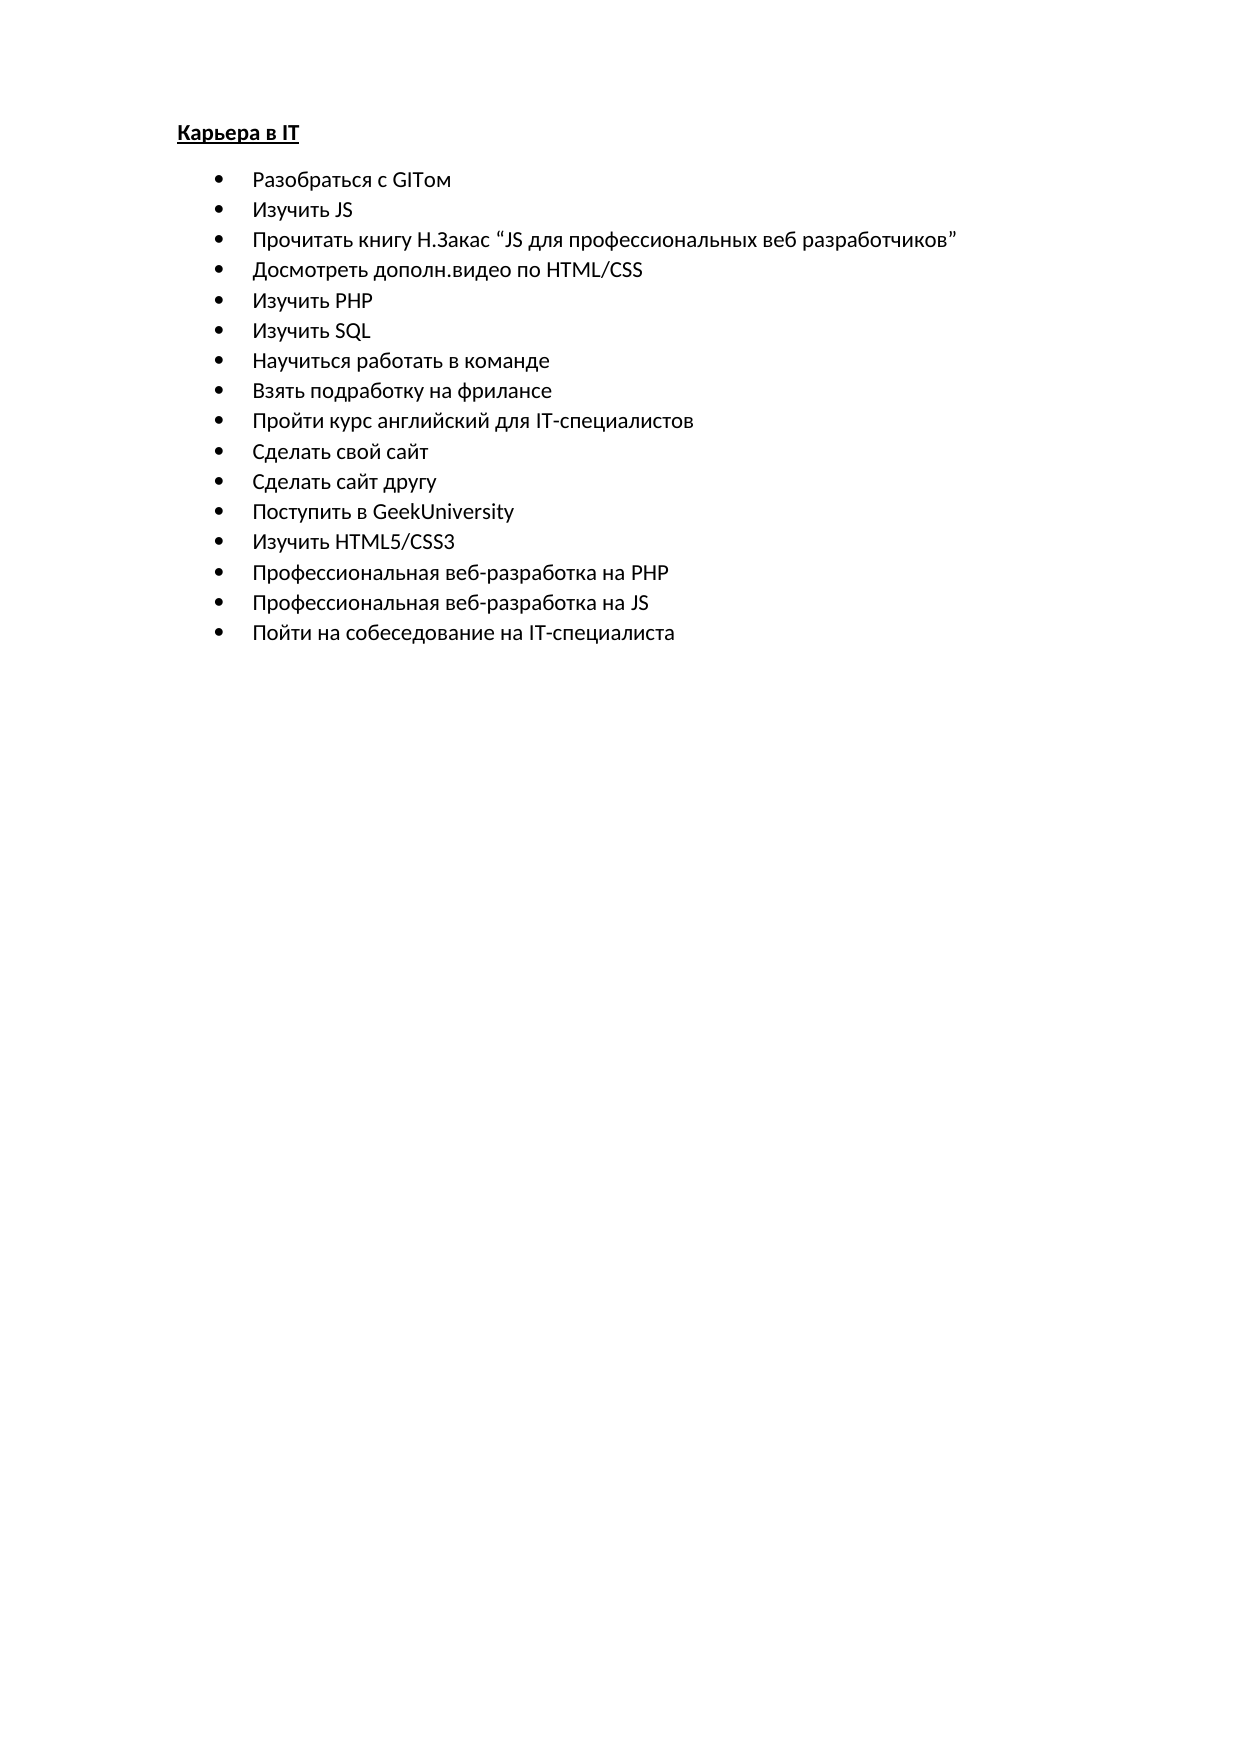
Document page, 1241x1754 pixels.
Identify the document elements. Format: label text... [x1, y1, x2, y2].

list Прочитать книгу Н.Закас “JS для профессиональных веб разработчиков” [215, 225, 1152, 253]
list Взять подработку на фрилансе [215, 376, 1152, 404]
list Изучить SQL [215, 316, 1152, 344]
list Сделать сайт другу [215, 467, 1152, 495]
list Разобраться с GITом [215, 165, 1152, 193]
list Научиться работать в команде [215, 346, 1152, 374]
list Досмотреть дополн.видео по HTML/CSS [215, 256, 1152, 284]
list Пройти курс английский для IT-специалистов [215, 407, 1152, 435]
list Пойти на собеседование на IT-специалиста [215, 618, 1152, 646]
list Изучить HTML5/CSS3 [215, 527, 1152, 556]
list Изучить PHP [215, 286, 1152, 314]
list Изучить JS [215, 195, 1152, 223]
list Поступить в GeekUniversity [215, 497, 1152, 525]
list Профессиональная веб-разработка на JS [215, 588, 1152, 616]
text Карьера в IT [177, 118, 1152, 146]
list Сделать свой сайт [215, 437, 1152, 465]
list Профессиональная веб-разработка на PHP [215, 558, 1152, 586]
